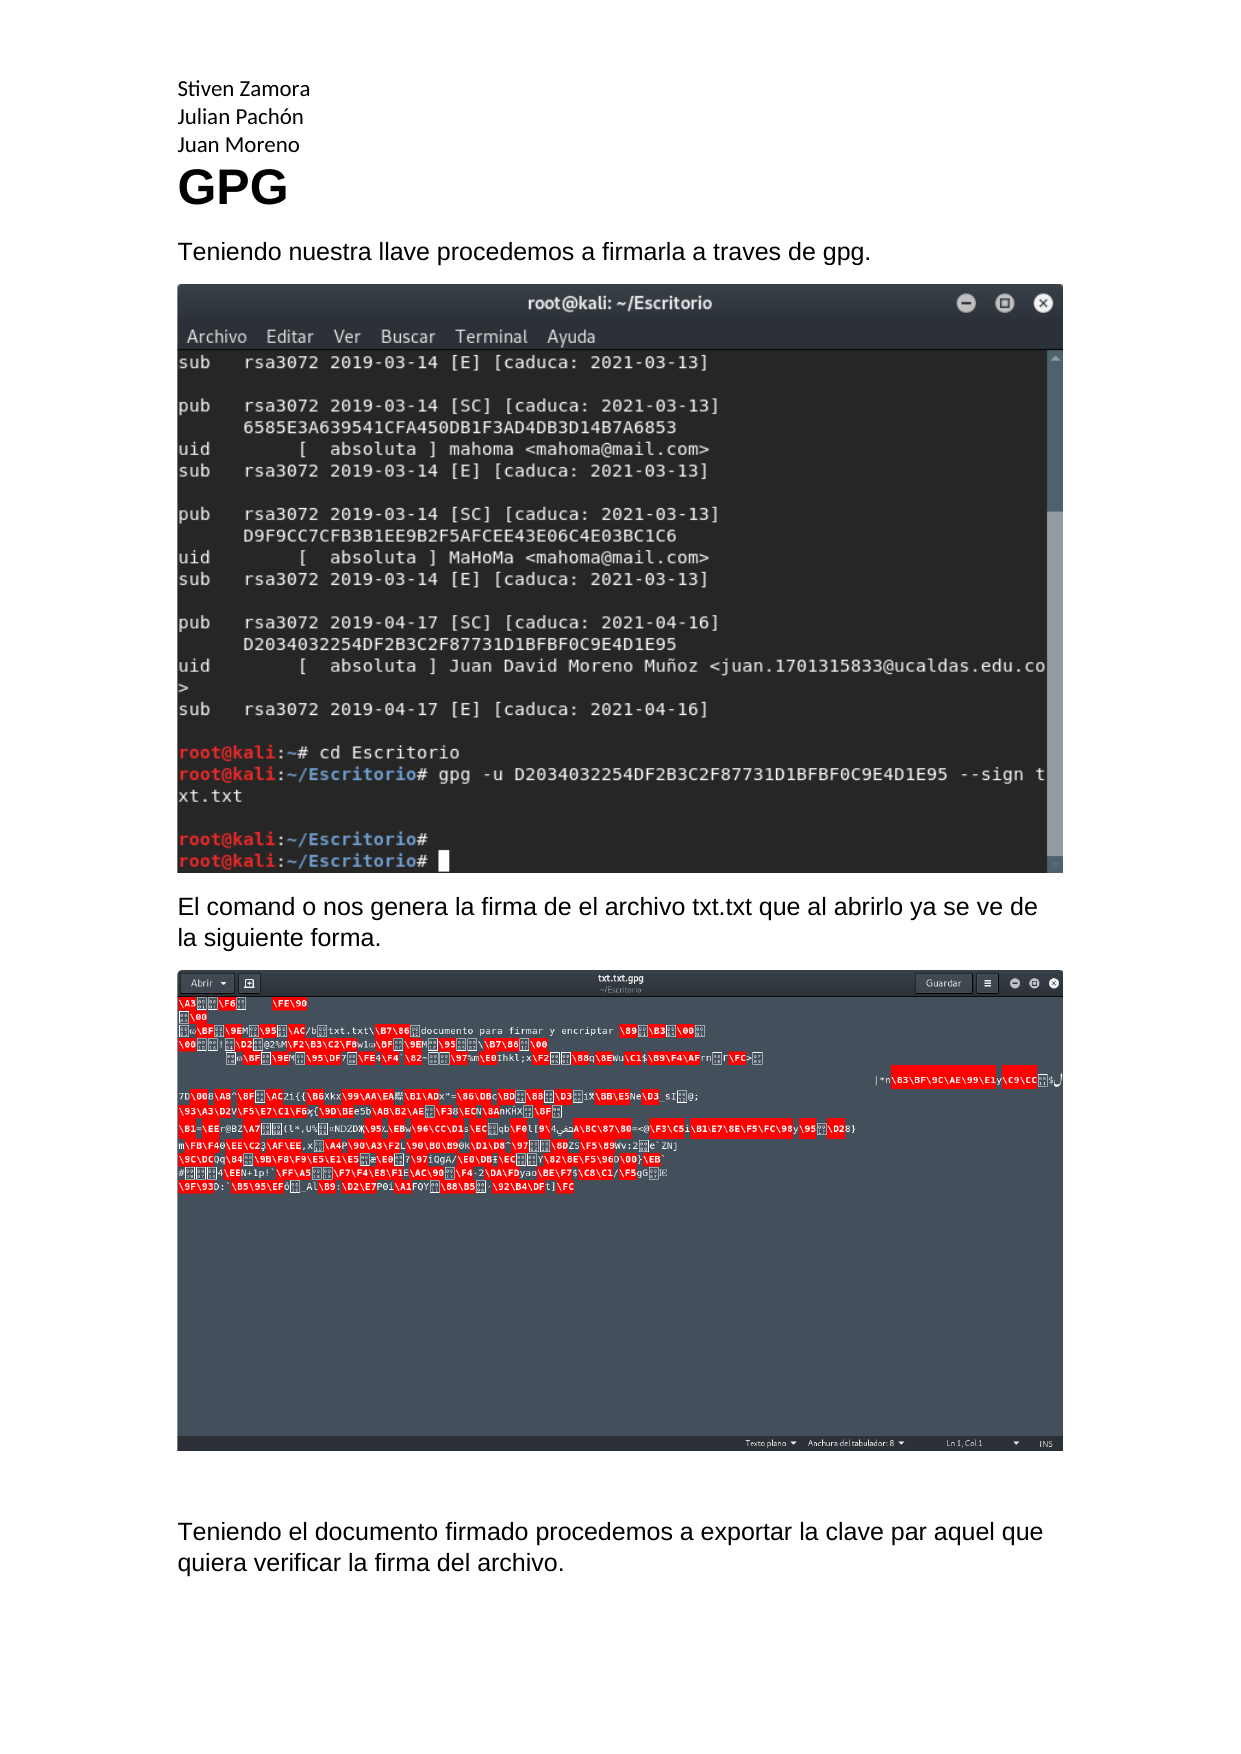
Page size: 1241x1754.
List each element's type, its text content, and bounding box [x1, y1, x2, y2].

text El comand o nos genera la firma de el archivo txt.txt que al abrirlo ya se ve de la siguiente forma. [177, 891, 1063, 951]
picture [177, 970, 1063, 1451]
text Teniendo el documento firmado procedemos a exportar la clave par aquel que quiera verificar la firma del archivo. [177, 1517, 1063, 1577]
text GPG [177, 158, 1063, 215]
picture [177, 284, 1063, 873]
text Teniendo nuestra llave procedemos a firmarla a traves de gpg. [177, 237, 1063, 265]
